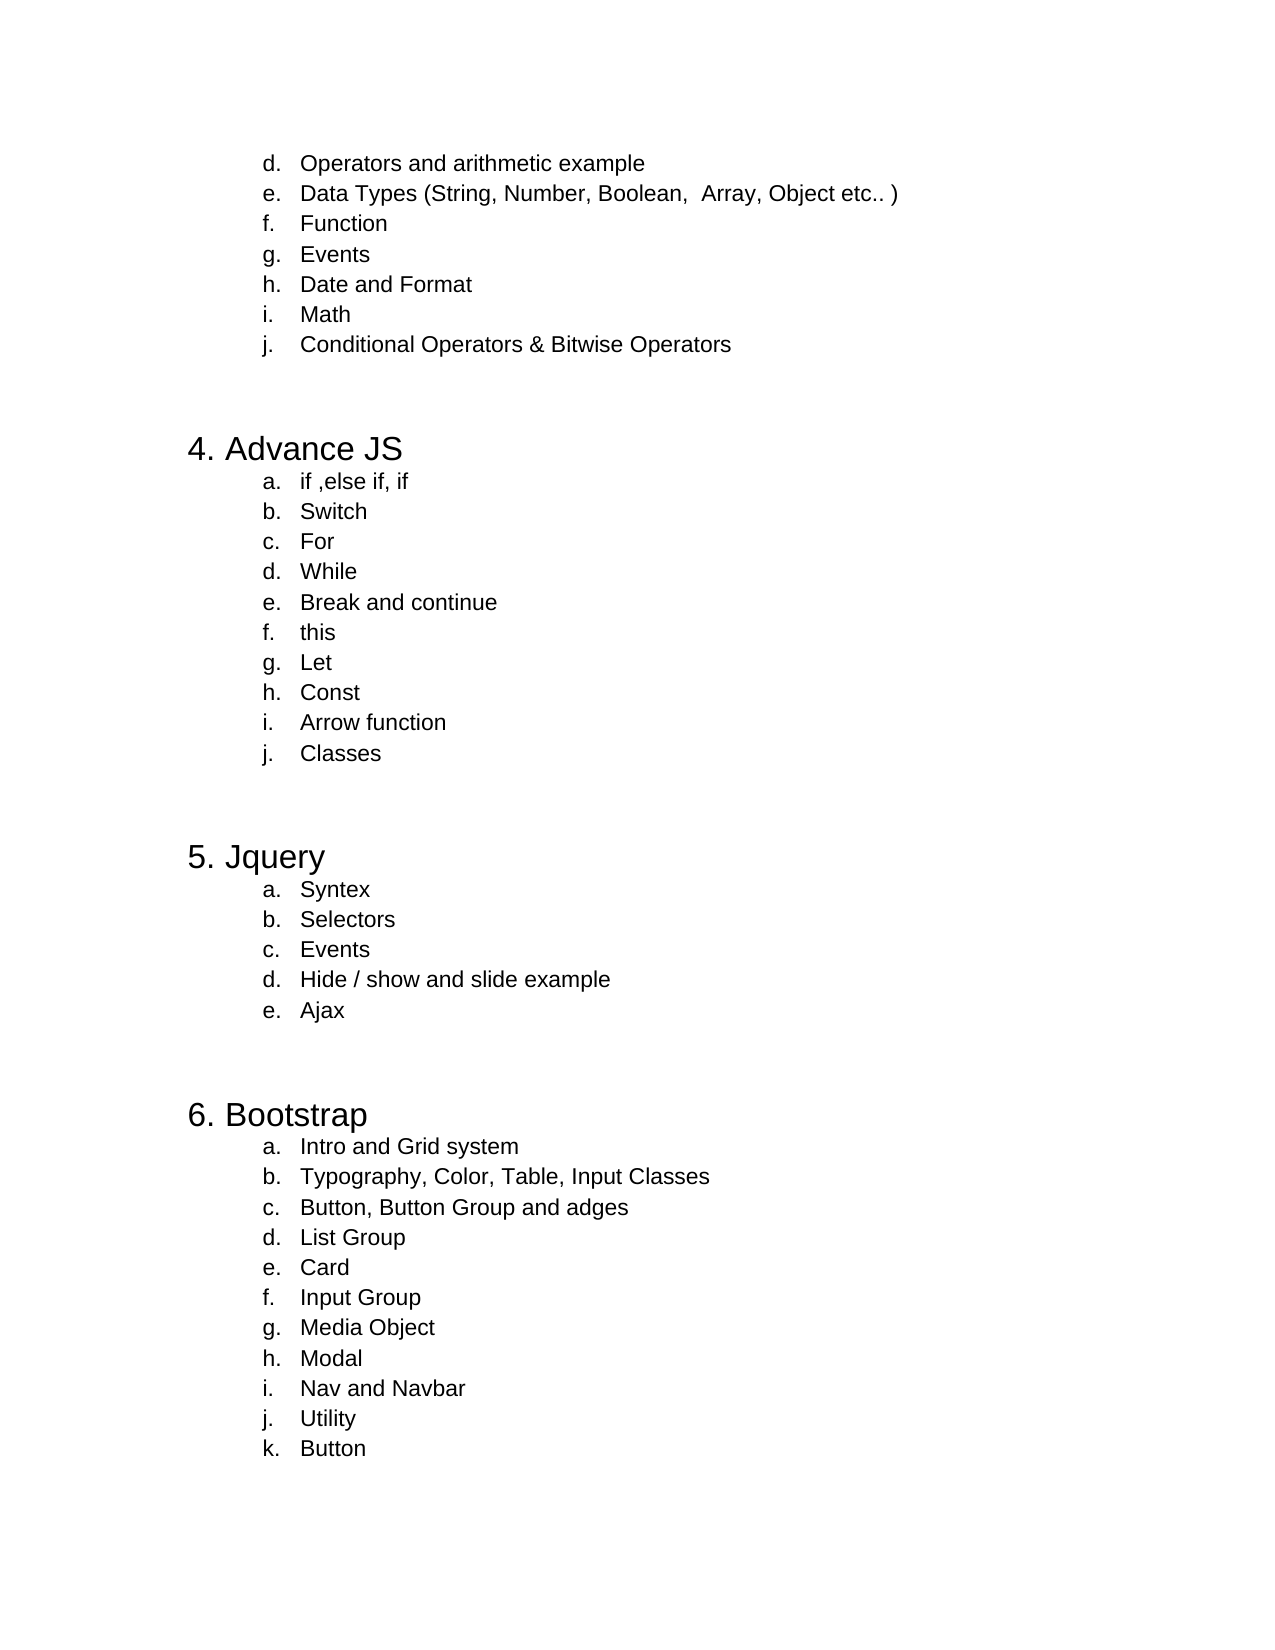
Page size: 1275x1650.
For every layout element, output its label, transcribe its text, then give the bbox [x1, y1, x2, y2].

list Math [262, 301, 1125, 327]
subtitle Jquery [187, 837, 1125, 876]
list For [262, 528, 1125, 554]
list Const [262, 679, 1125, 705]
list Ajax [262, 997, 1125, 1023]
list Card [262, 1254, 1125, 1280]
list Syntex [262, 876, 1125, 902]
list Function [262, 210, 1125, 237]
list Button, Button Group and adges [262, 1193, 1125, 1220]
list Nav and Navbar [262, 1375, 1125, 1401]
list if ,else if, if [262, 468, 1125, 494]
list Arrow function [262, 709, 1125, 736]
list Events [262, 241, 1125, 267]
list this [262, 619, 1125, 645]
list Data Types (String, Number, Boolean, Array, Object etc.. ) [262, 180, 1125, 207]
list Events [262, 936, 1125, 963]
list Input Group [262, 1284, 1125, 1310]
list Switch [262, 498, 1125, 524]
list List Group [262, 1224, 1125, 1250]
list Media Object [262, 1314, 1125, 1341]
list Conditional Operators & Bitwise Operators [262, 331, 1125, 358]
list Classes [262, 739, 1125, 766]
list Modal [262, 1344, 1125, 1371]
list Button [262, 1435, 1125, 1461]
list Selectors [262, 906, 1125, 932]
list Operators and arithmetic example [262, 150, 1125, 176]
list Hide / show and slide example [262, 966, 1125, 993]
list Typography, Color, Table, Input Classes [262, 1163, 1125, 1189]
list Break and continue [262, 588, 1125, 615]
list Utility [262, 1405, 1125, 1431]
subtitle Advance JS [187, 429, 1125, 468]
subtitle Bootstrap [187, 1094, 1125, 1133]
list Date and Format [262, 271, 1125, 297]
list While [262, 558, 1125, 584]
list Intro and Grid system [262, 1133, 1125, 1159]
list Let [262, 649, 1125, 675]
